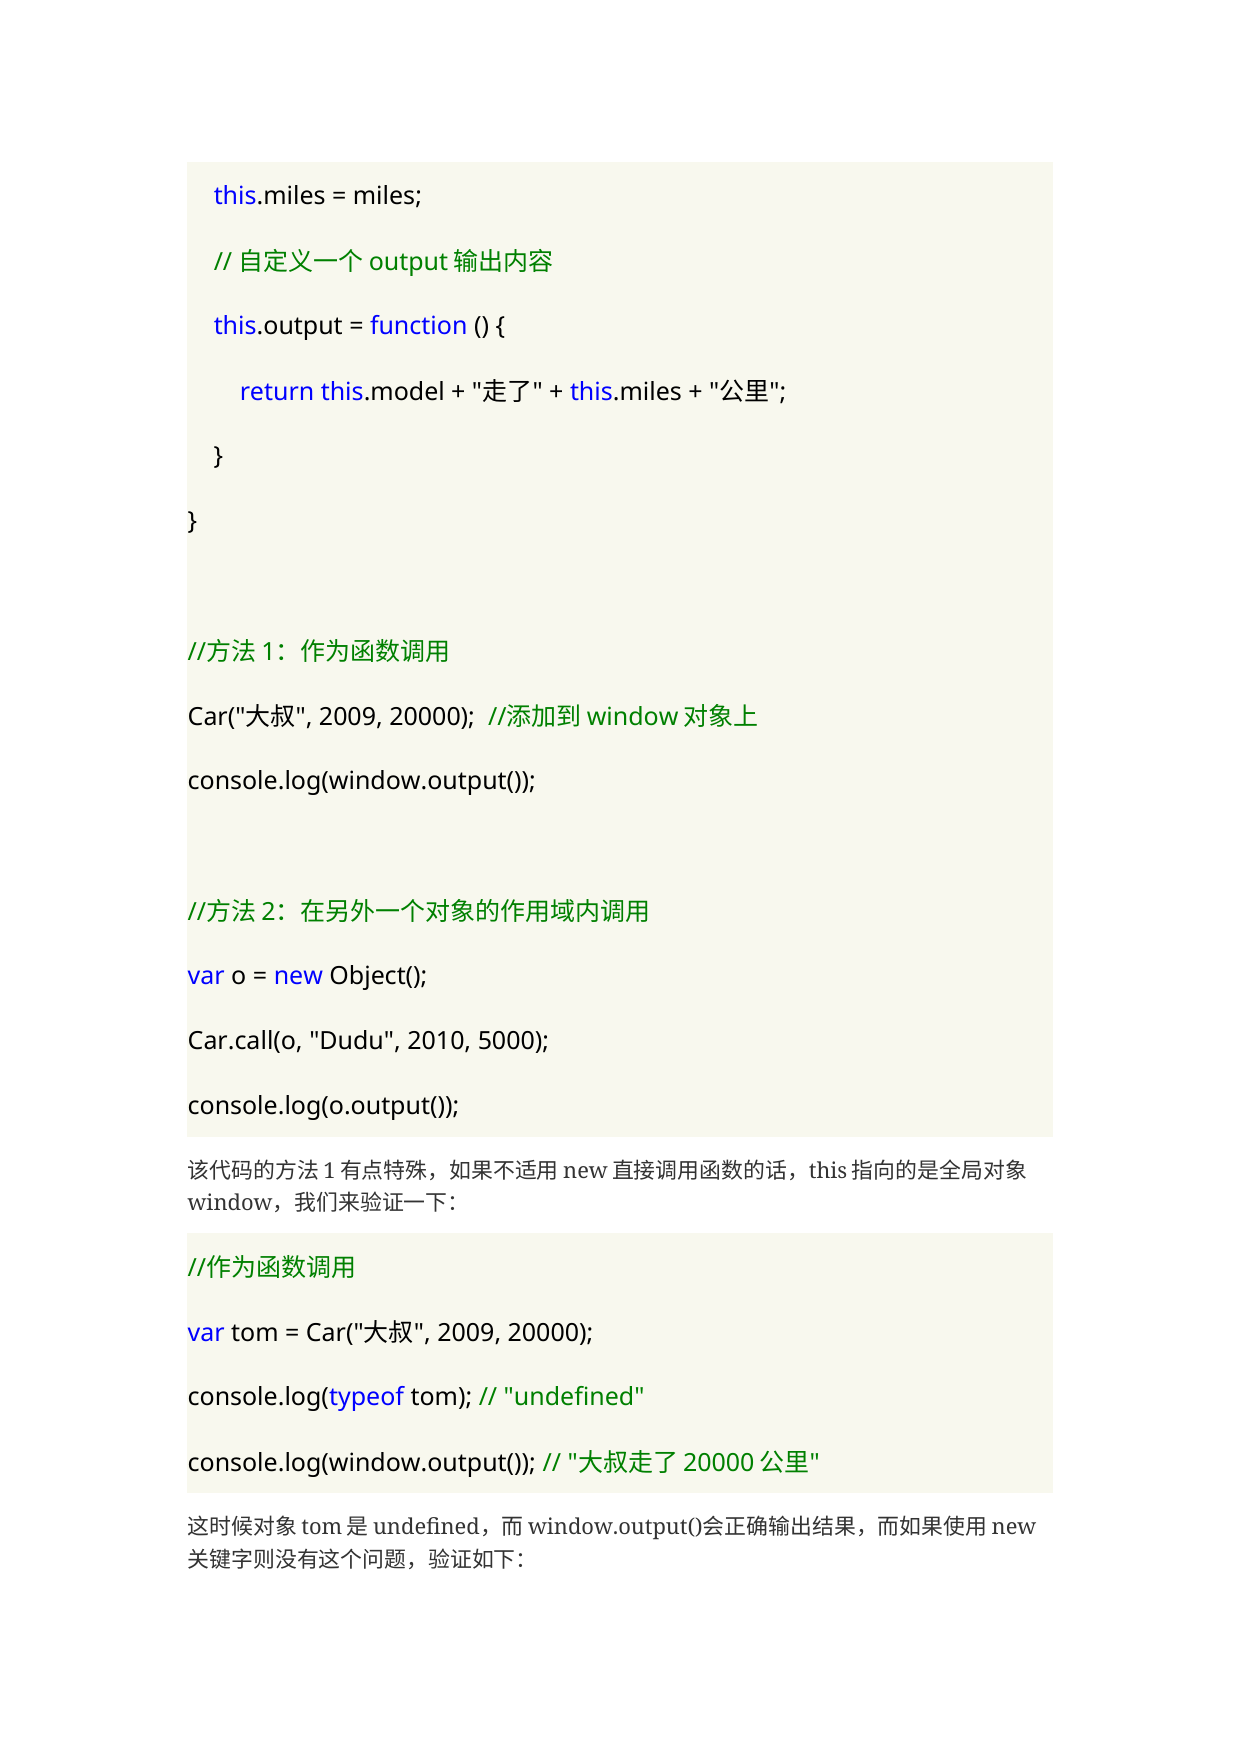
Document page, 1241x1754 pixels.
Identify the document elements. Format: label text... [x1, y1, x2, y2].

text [187, 162, 1053, 1137]
text //作为函数调用 var tom = Car("大叔", 2009, 20000); console.log(typeof tom); // "undefined" console.log(window.output()); // "大叔走了20000公里" [187, 1233, 1053, 1493]
text 这时候对象tom是undefined，而window.output()会正确输出结果，而如果使用new关键字则没有这个问题，验证如下： [187, 1509, 1053, 1574]
text 该代码的方法1有点特殊，如果不适用new直接调用函数的话，this指向的是全局对象window，我们来验证一下： [187, 1153, 1053, 1218]
